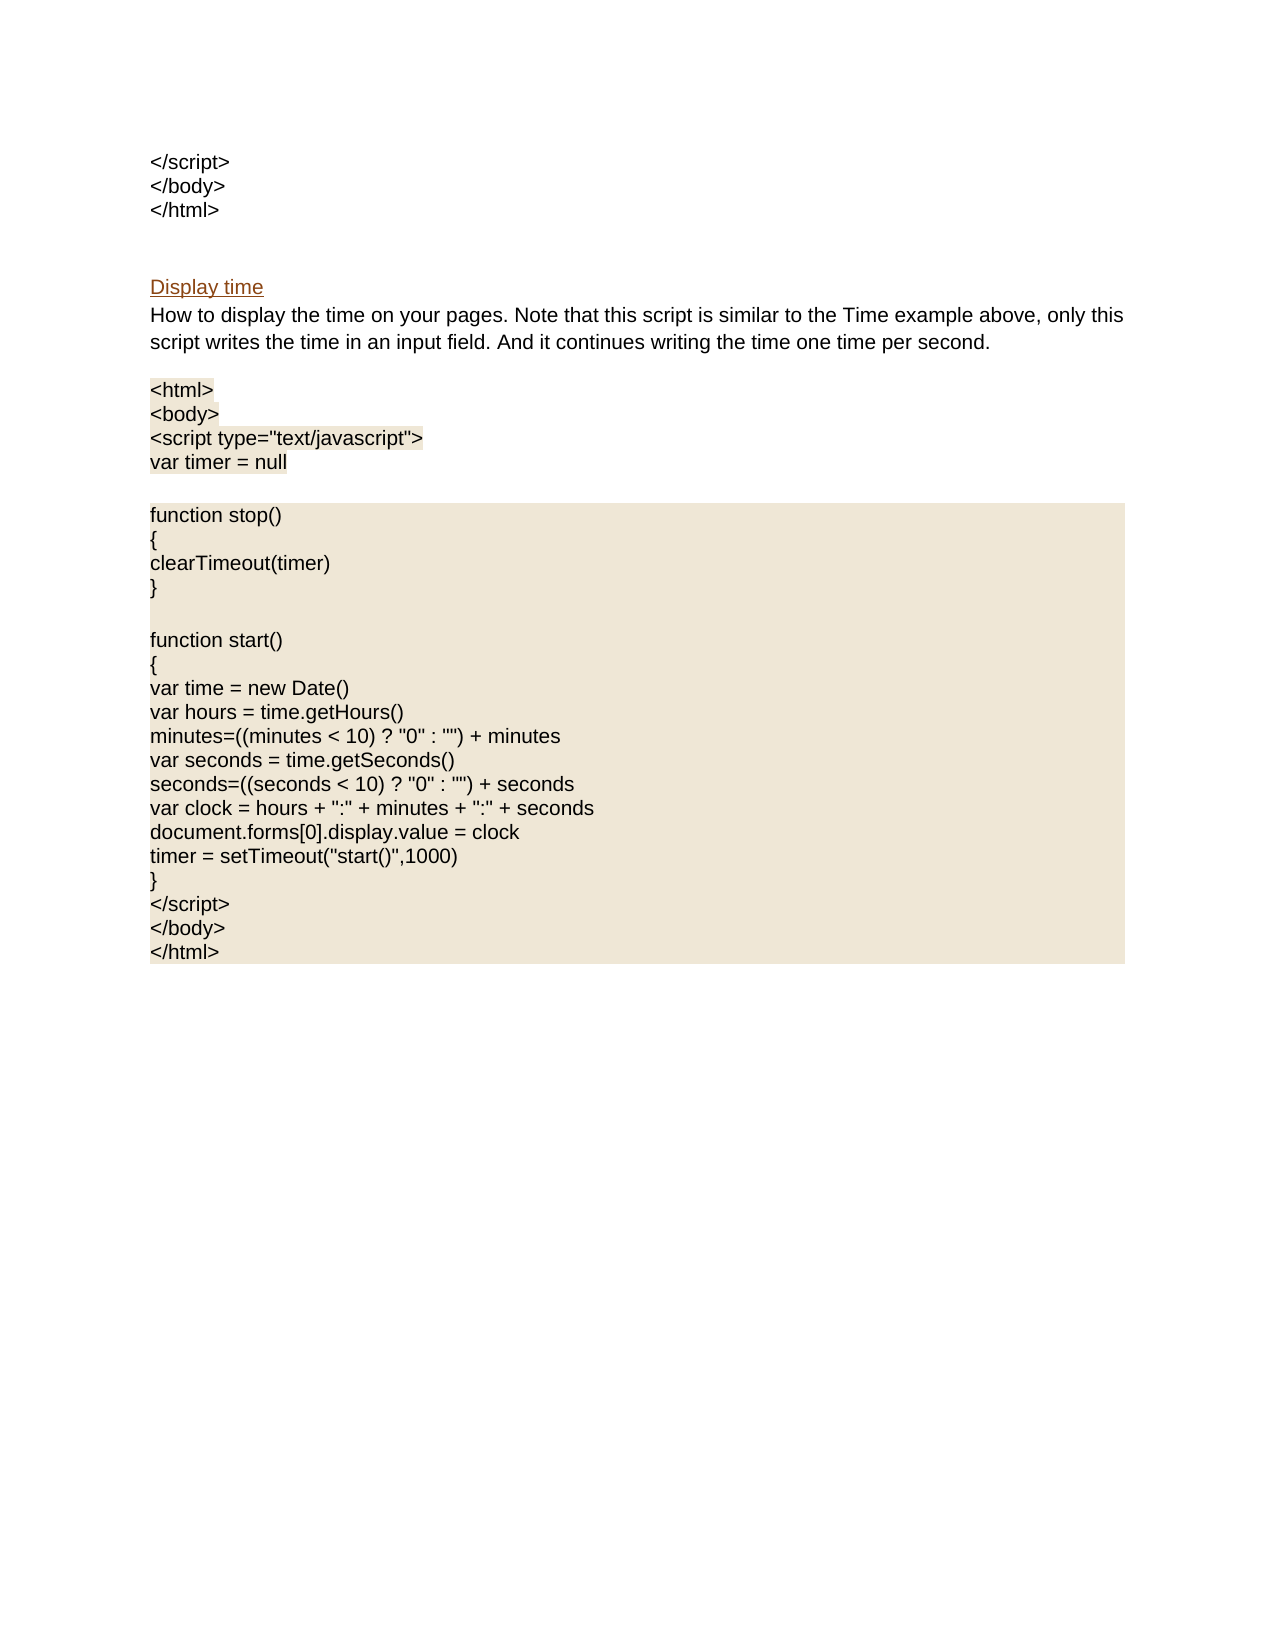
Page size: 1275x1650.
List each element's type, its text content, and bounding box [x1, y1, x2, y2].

text function start() { var time = new Date() var hours = time.getHours() minutes=((minutes < 10) ? "0" : "") + minutes var seconds = time.getSeconds() seconds=((seconds < 10) ? "0" : "") + seconds var clock = hours + ":" + minutes + ":" + seconds document.forms[0].display.value = clock timer = setTimeout("start()",1000) } </script> </body> </html> [150, 628, 1125, 964]
text Display time How to display the time on your pages. Note that this script is similar to the Time example above, only this script writes the time in an input field. And it continues writing the time one time per second. [150, 275, 1125, 303]
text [150, 150, 1125, 222]
text function stop() { clearTimeout(timer) } [150, 503, 1125, 599]
text <html> <body> <script type="text/javascript"> var timer = null [214, 378, 1125, 474]
text Display time How to display the time on your pages. Note that this script is similar to the Time example above, only this script writes the time in an input field. And it continues writing the time one time per second. [150, 326, 1125, 354]
